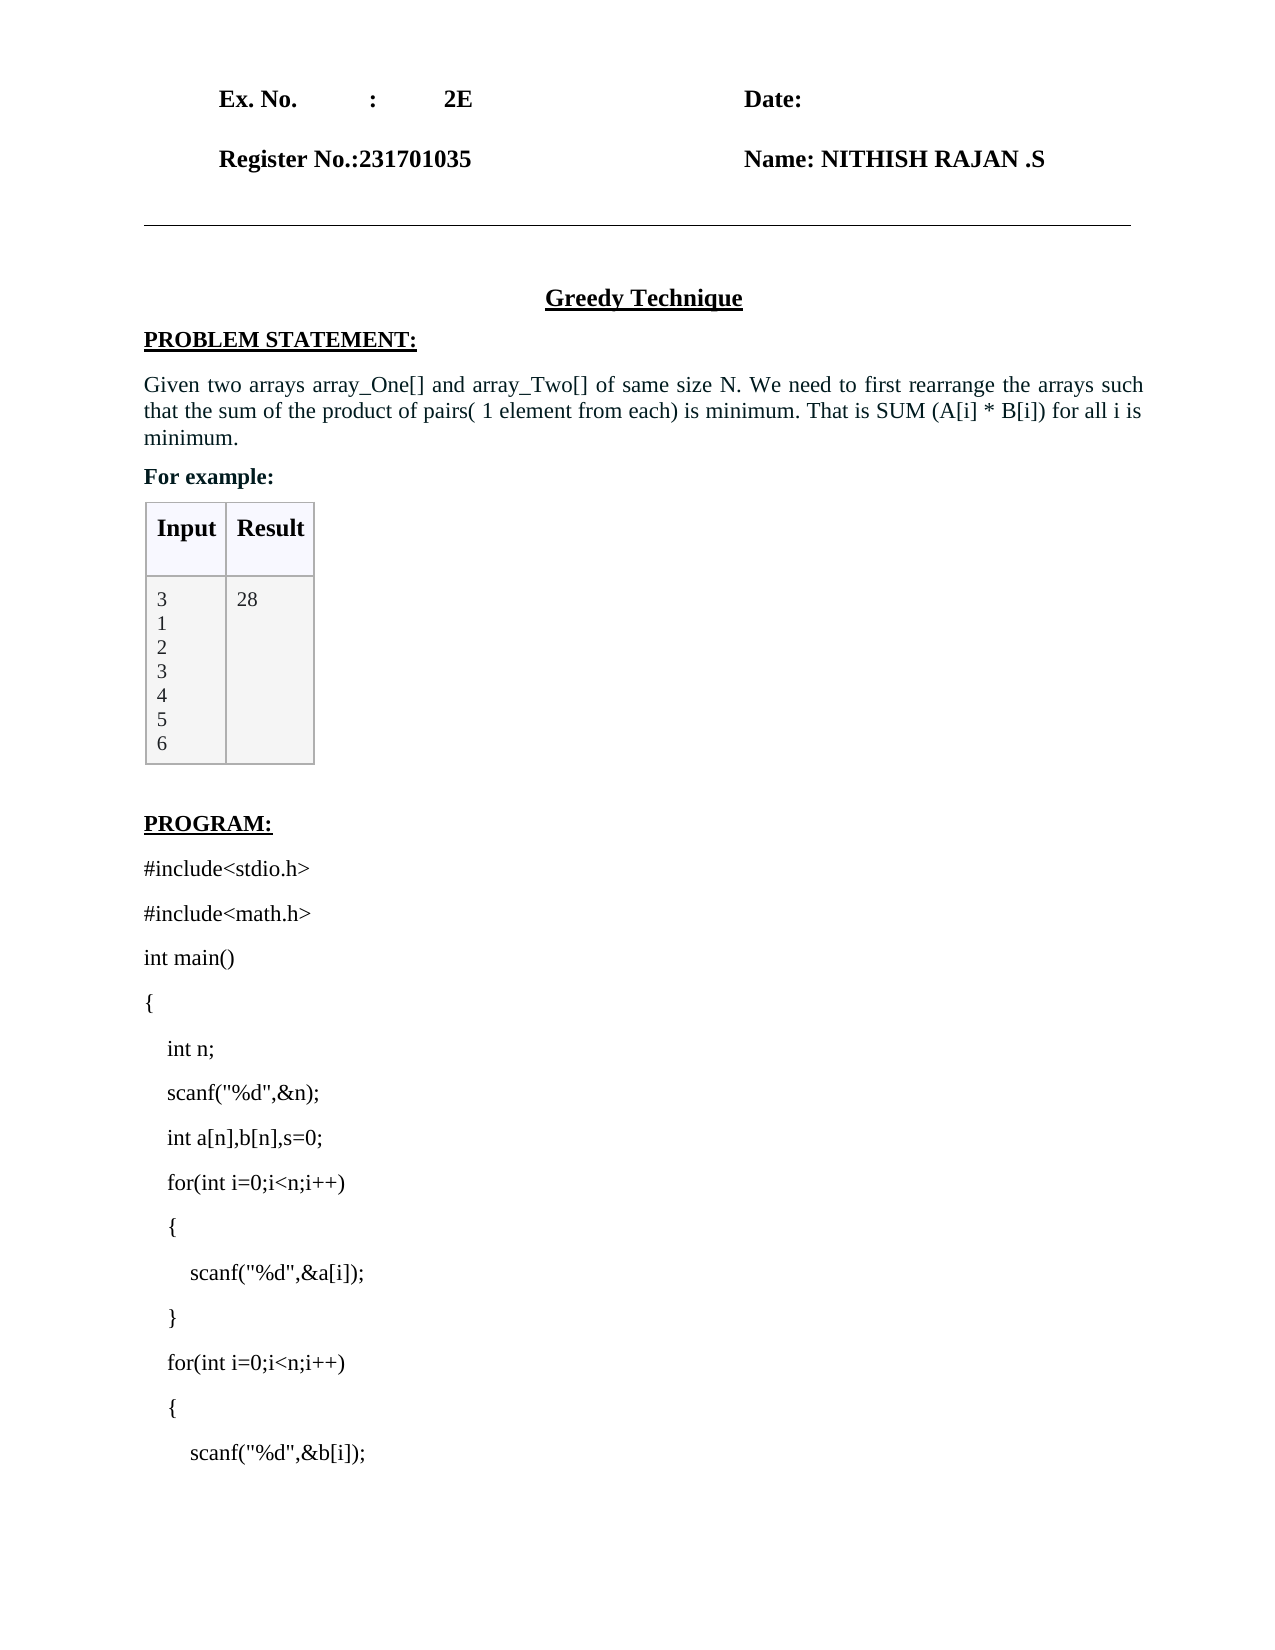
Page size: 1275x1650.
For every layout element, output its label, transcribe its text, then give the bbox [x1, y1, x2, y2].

subtitle PROBLEM STATEMENT: [144, 326, 1219, 353]
subtitle Greedy Technique [184, 283, 1103, 312]
subtitle For example: [144, 463, 1219, 489]
text scanf("%d",&b[i]); [190, 1439, 1219, 1466]
table_cell 3 1 2 3 4 5 6 [147, 577, 225, 763]
table_header Result [227, 503, 313, 575]
text } [167, 1304, 1219, 1330]
text #include<stdio.h> #include<math.h> int main() [144, 855, 312, 971]
text scanf("%d",&a[i]); [190, 1259, 1219, 1285]
text { [167, 1394, 1219, 1421]
table_header Input [147, 503, 225, 575]
text Register No.:231701035 Name: NITHISH RAJAN .S [219, 144, 1219, 173]
text Given two arrays array_One[] and array_Two[] of same size N. We need to first rearrange the arrays such that the sum of the product of pairs( 1 element from each) is minimum. That is SUM (A[i] * B[i]) for all i is minimum. [144, 371, 1144, 450]
subtitle Ex. No. : 2E Date: [219, 84, 1219, 113]
text { [167, 1214, 1219, 1240]
text PROGRAM: [144, 810, 1219, 836]
table_cell 28 [227, 577, 313, 763]
text int n; scanf("%d",&n); [167, 1034, 322, 1106]
text int a[n],b[n],s=0; for(int i=0;i<n;i++) [167, 1124, 346, 1195]
text { [144, 989, 1219, 1016]
text for(int i=0;i<n;i++) [167, 1349, 1219, 1376]
